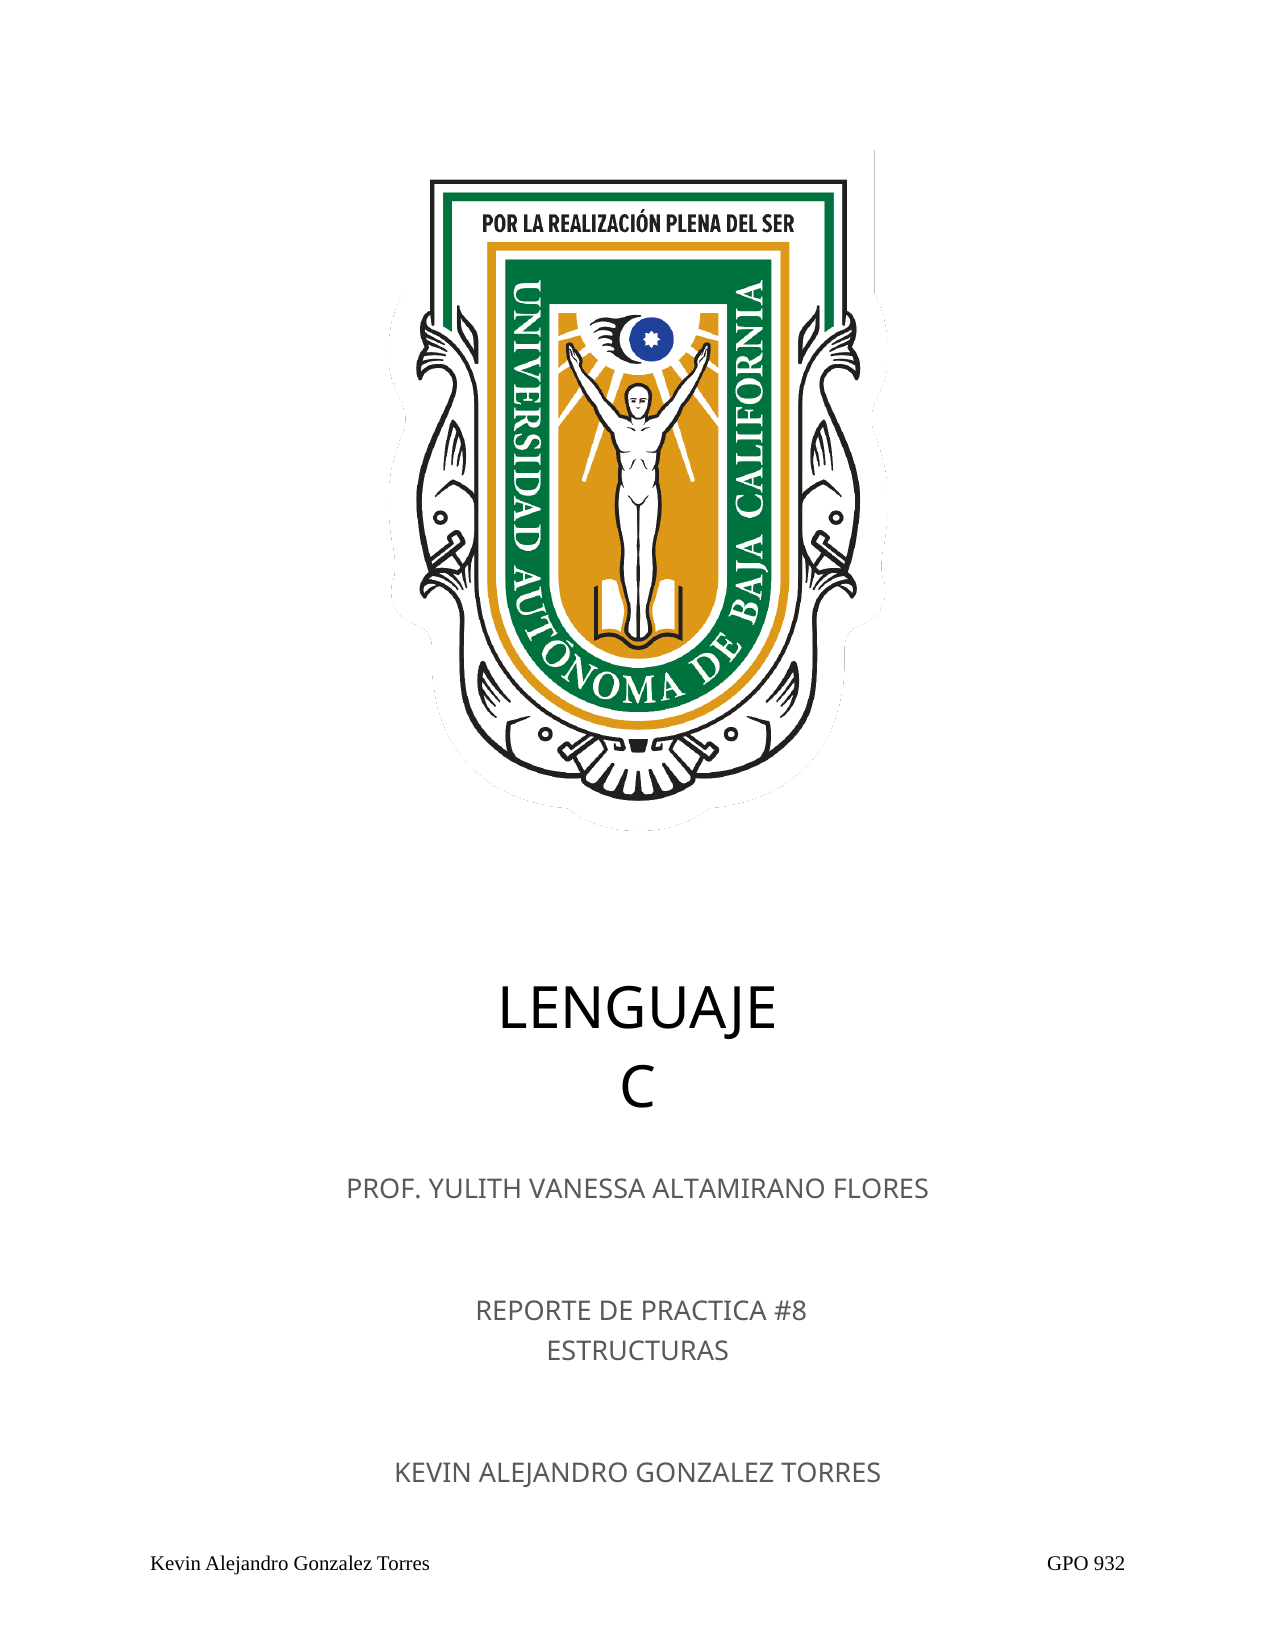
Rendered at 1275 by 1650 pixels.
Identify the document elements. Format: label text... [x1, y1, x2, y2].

picture [388, 150, 888, 831]
title LENGUAJE [150, 966, 1125, 1045]
title C [150, 1045, 1125, 1125]
subtitle REPORTE DE PRACTICA #8 [150, 1291, 1125, 1328]
subtitle ESTRUCTURAS [150, 1332, 1125, 1368]
subtitle kevin alejandro gonzalez torres [150, 1453, 1125, 1490]
subtitle PROF. Yulith Vanessa Altamirano Flores [150, 1169, 1125, 1206]
